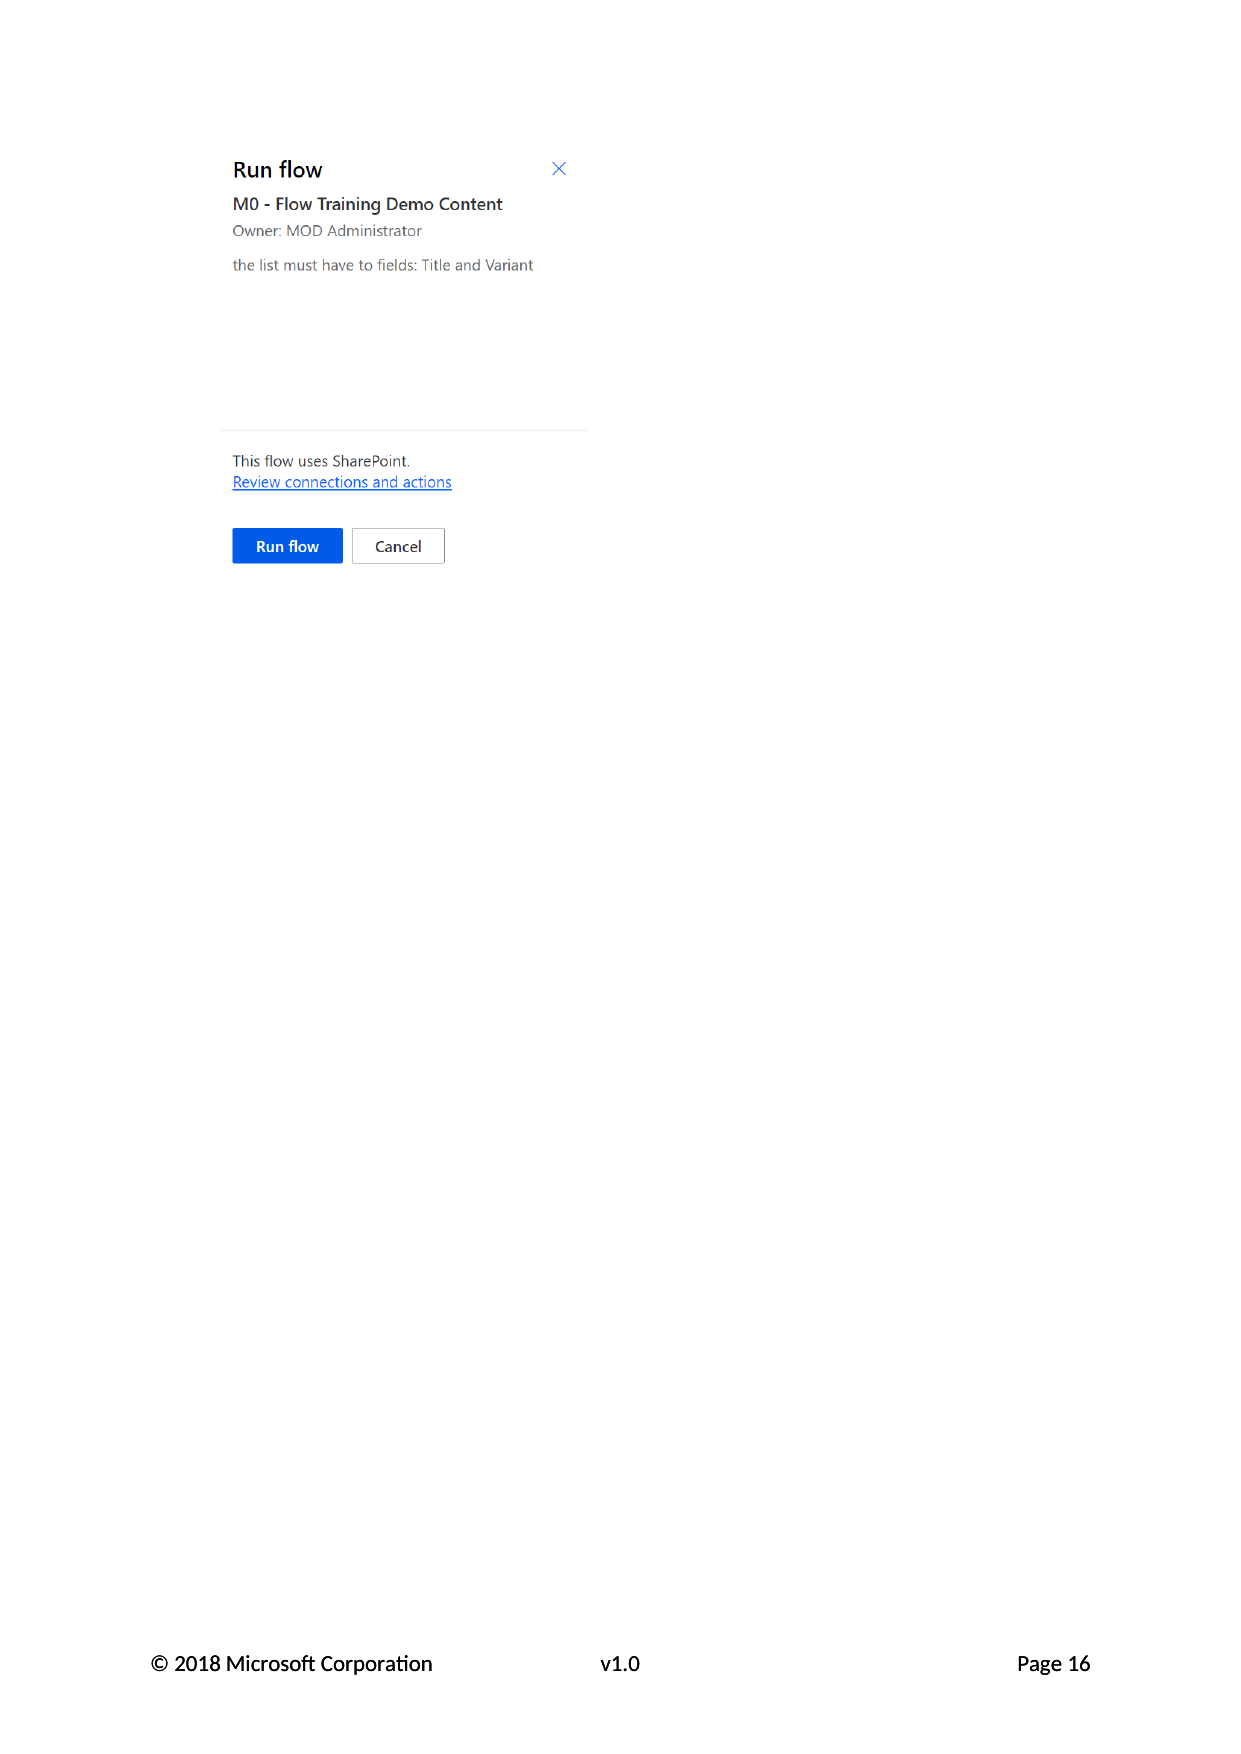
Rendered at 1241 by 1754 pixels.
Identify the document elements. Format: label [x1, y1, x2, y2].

picture [221, 152, 587, 575]
